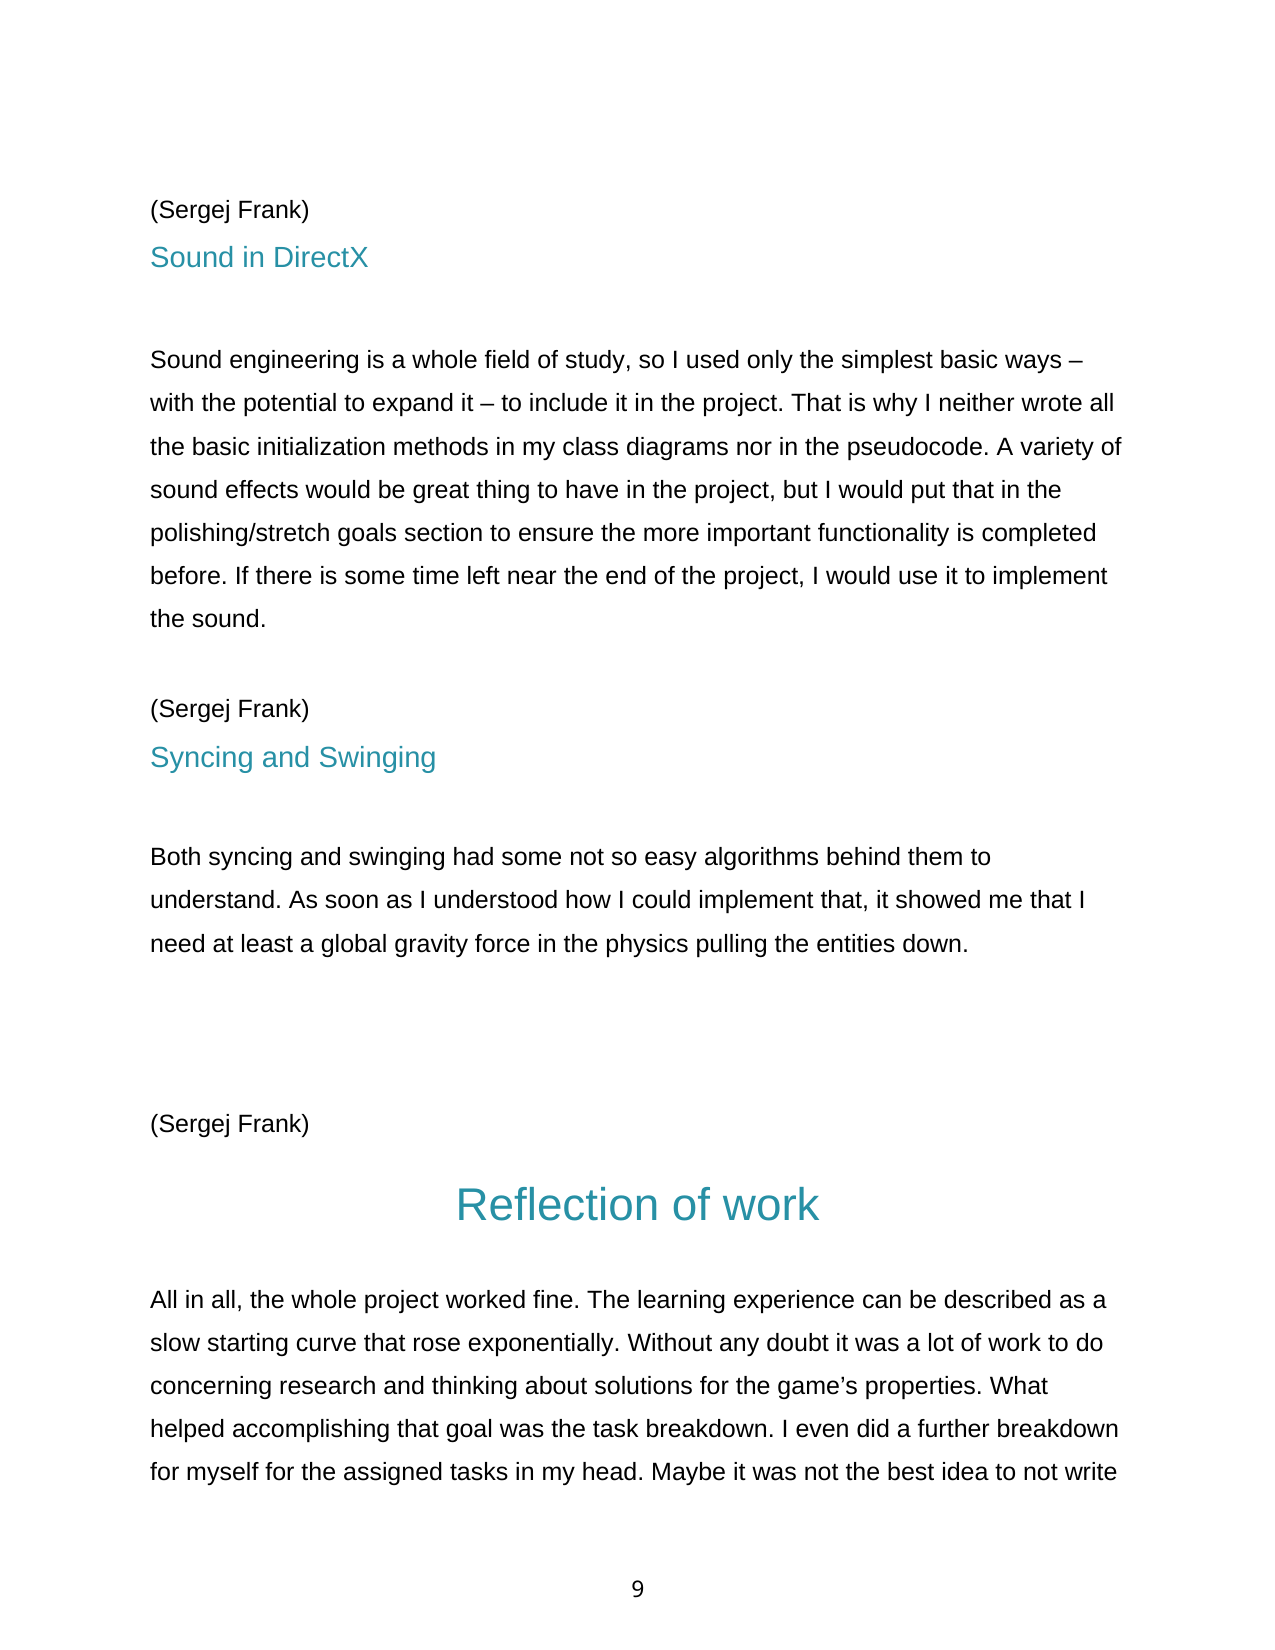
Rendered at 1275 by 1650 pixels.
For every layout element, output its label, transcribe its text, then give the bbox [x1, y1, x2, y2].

text Sound engineering is a whole field of study, so I used only the simplest basic ways – with the potential to expand it – to include it in the project. That is why I neither wrote all the basic initialization methods in my class diagrams nor in the pseudocode. A variety of sound effects would be great thing to have in the project, but I would put that in the polishing/stretch goals section to ensure the more important functionality is completed before. If there is some time left near the end of the project, I would use it to implement the sound. [150, 345, 1125, 633]
subtitle Reflection of work [150, 1178, 1125, 1230]
text Both syncing and swinging had some not so easy algorithms behind them to understand. As soon as I understood how I could implement that, it showed me that I need at least a global gravity force in the physics pulling the entities down. [150, 842, 1125, 957]
text (Sergej Frank) [150, 195, 1125, 224]
subtitle Syncing and Swinging [150, 739, 1125, 773]
text (Sergej Frank) [150, 694, 1125, 723]
text (Sergej Frank) [150, 1109, 1125, 1138]
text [150, 1285, 1125, 1486]
text Sound in DirectX [150, 240, 1125, 274]
